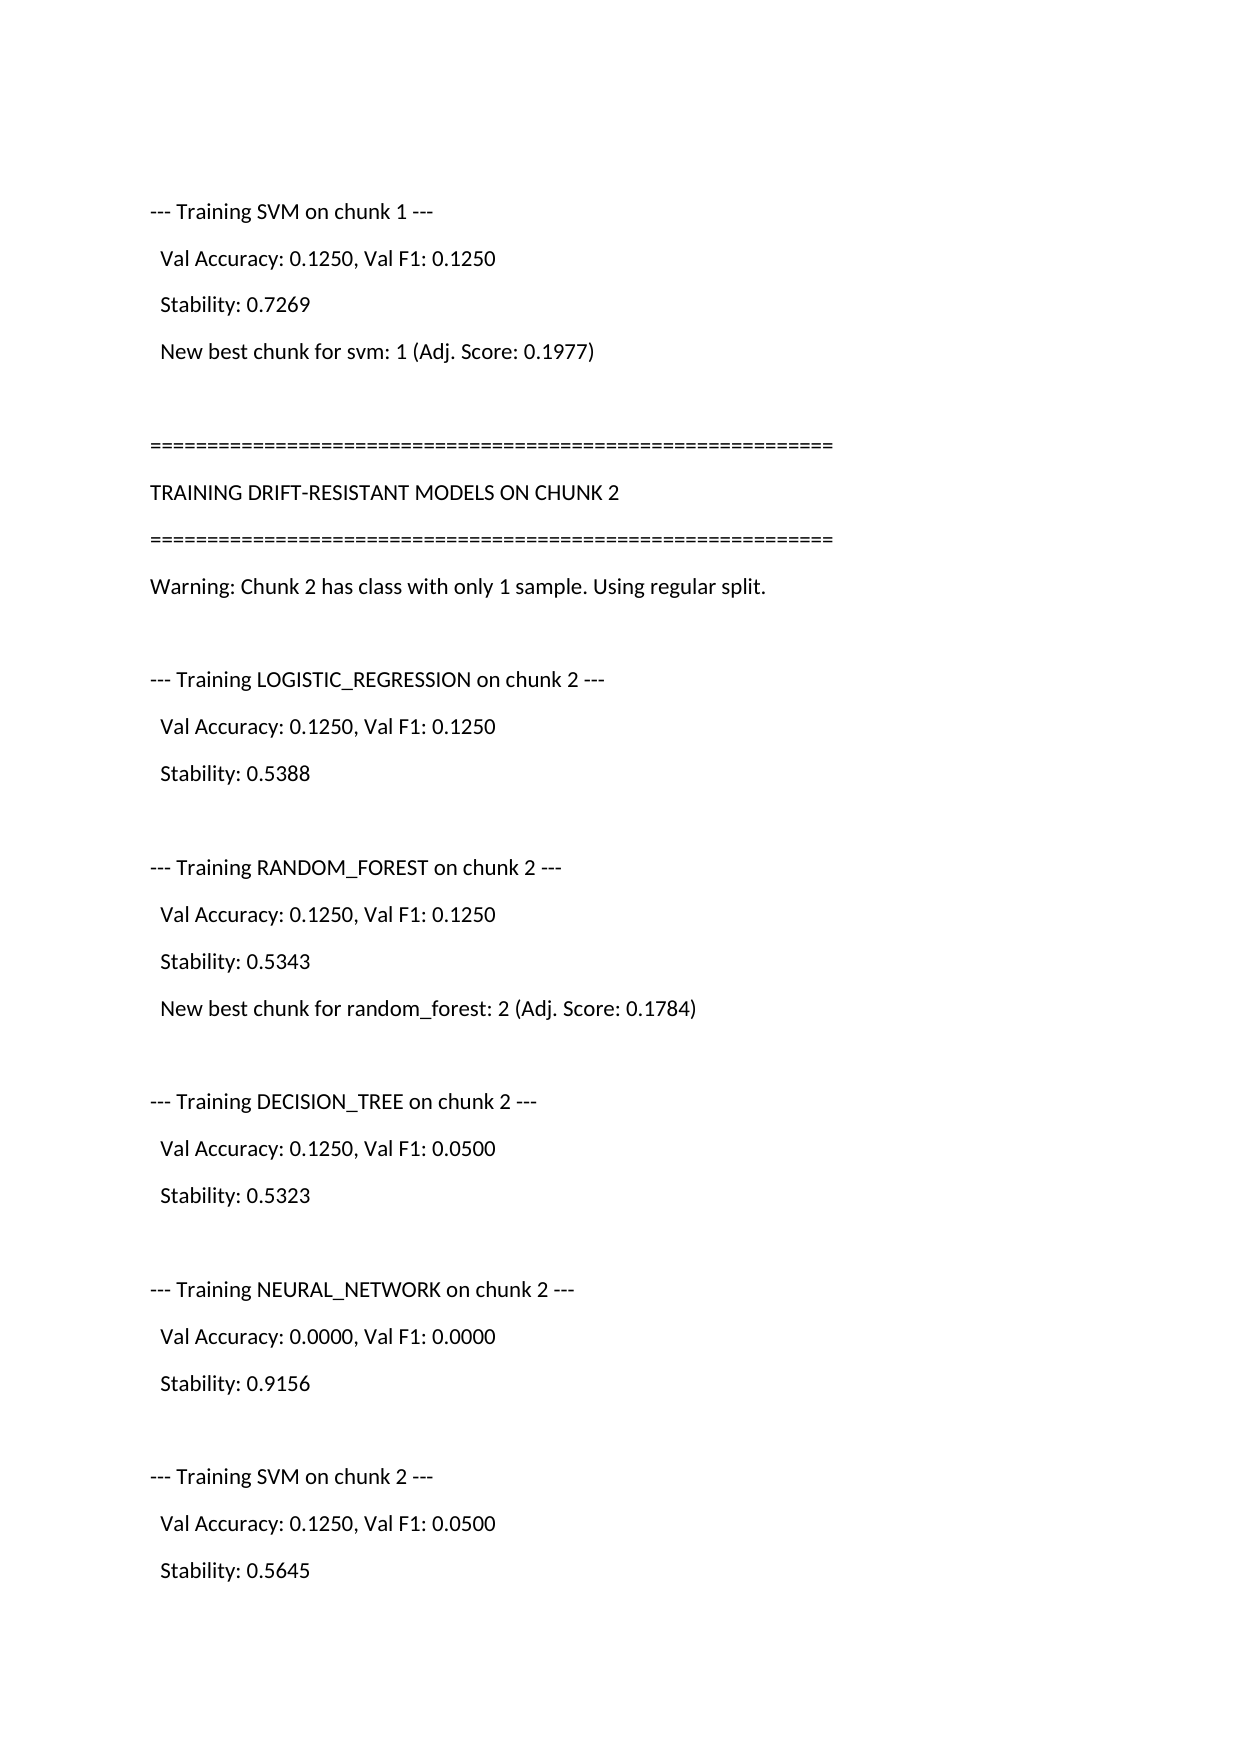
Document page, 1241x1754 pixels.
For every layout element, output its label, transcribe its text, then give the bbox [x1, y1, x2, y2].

text Val Accuracy: 0.1250, Val F1: 0.1250 [150, 244, 1090, 272]
text --- Training RANDOM_FOREST on chunk 2 --- [150, 853, 1090, 881]
text Stability: 0.5323 [150, 1181, 1090, 1209]
text Val Accuracy: 0.0000, Val F1: 0.0000 [150, 1322, 1090, 1350]
text --- Training LOGISTIC_REGRESSION on chunk 2 --- [150, 666, 1090, 694]
text --- Training DECISION_TREE on chunk 2 --- [150, 1087, 1090, 1116]
text New best chunk for random_forest: 2 (Adj. Score: 0.1784) [150, 994, 1090, 1022]
text Val Accuracy: 0.1250, Val F1: 0.0500 [150, 1134, 1090, 1162]
text Val Accuracy: 0.1250, Val F1: 0.1250 [150, 712, 1090, 741]
text --- Training SVM on chunk 1 --- [150, 197, 1090, 225]
text ============================================================ [150, 431, 1090, 459]
text ============================================================ [150, 525, 1090, 553]
text Val Accuracy: 0.1250, Val F1: 0.0500 [150, 1509, 1090, 1537]
text Val Accuracy: 0.1250, Val F1: 0.1250 [150, 900, 1090, 928]
text --- Training NEURAL_NETWORK on chunk 2 --- [150, 1275, 1090, 1303]
text Stability: 0.5645 [150, 1556, 1090, 1584]
text Stability: 0.5343 [150, 947, 1090, 975]
text Warning: Chunk 2 has class with only 1 sample. Using regular split. [150, 572, 1090, 600]
text --- Training SVM on chunk 2 --- [150, 1462, 1090, 1491]
text Stability: 0.5388 [150, 759, 1090, 787]
text Stability: 0.9156 [150, 1369, 1090, 1397]
text TRAINING DRIFT-RESISTANT MODELS ON CHUNK 2 [150, 478, 1090, 506]
text New best chunk for svm: 1 (Adj. Score: 0.1977) [150, 337, 1090, 366]
text Stability: 0.7269 [150, 291, 1090, 319]
